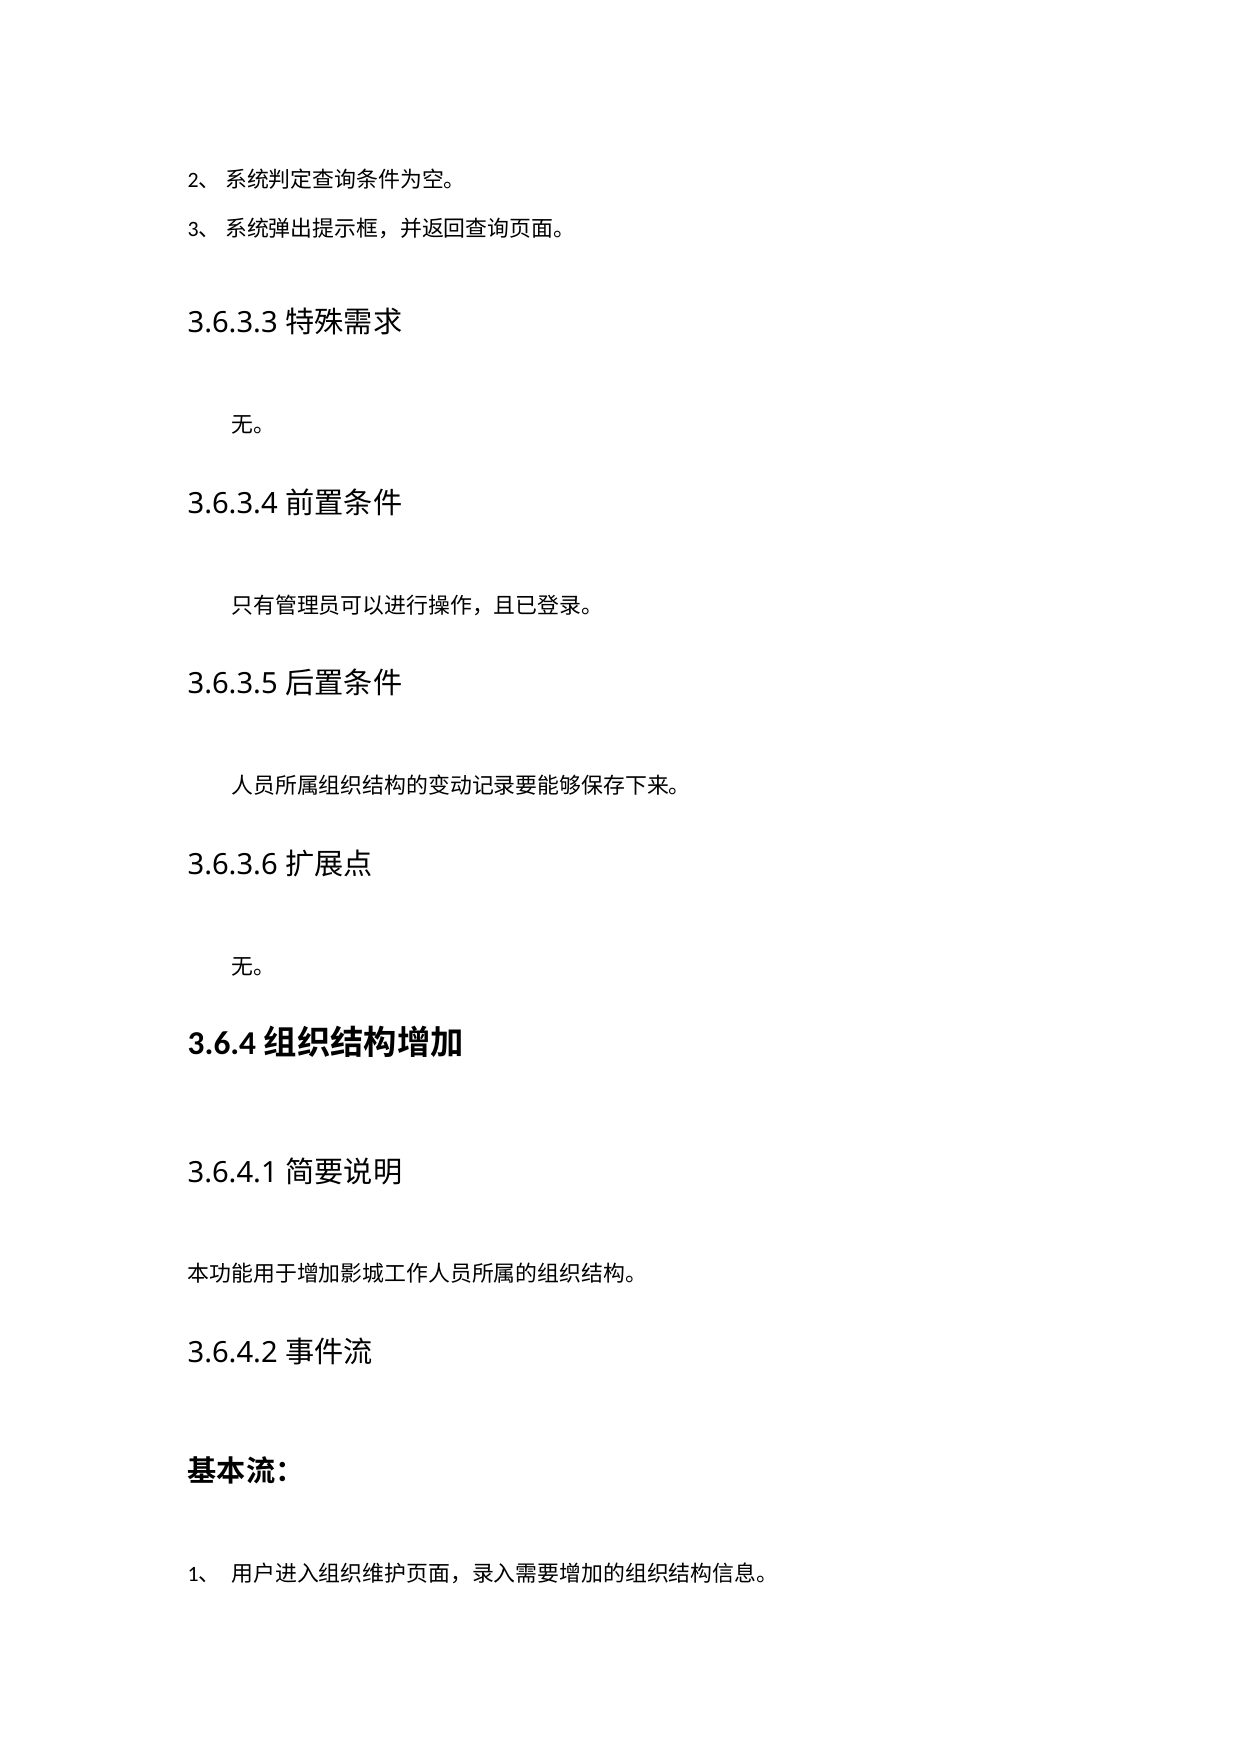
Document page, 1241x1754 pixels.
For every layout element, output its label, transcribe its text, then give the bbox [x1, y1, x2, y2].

subtitle 3.6.4 组织结构增加 [187, 1008, 1053, 1073]
subtitle 3.6.3.3 特殊需求 [187, 288, 1053, 353]
subtitle 基本流： [187, 1436, 1053, 1501]
text 无。 [187, 407, 1053, 439]
subtitle 3.6.3.6 扩展点 [187, 829, 1053, 894]
text 本功能用于增加影城工作人员所属的组织结构。 [187, 1256, 1053, 1288]
list 系统弹出提示框，并返回查询页面。 [187, 210, 1053, 243]
subtitle 3.6.4.1 简要说明 [187, 1137, 1053, 1202]
list 用户进入组织维护页面，录入需要增加的组织结构信息。 [187, 1555, 1053, 1588]
subtitle 3.6.3.5 后置条件 [187, 649, 1053, 714]
text 无。 [187, 948, 1053, 981]
list 系统判定查询条件为空。 [187, 162, 1053, 194]
text 只有管理员可以进行操作，且已登录。 [187, 587, 1053, 620]
subtitle 3.6.3.4 前置条件 [187, 468, 1053, 533]
text 人员所属组织结构的变动记录要能够保存下来。 [187, 768, 1053, 800]
subtitle 3.6.4.2 事件流 [187, 1318, 1053, 1383]
